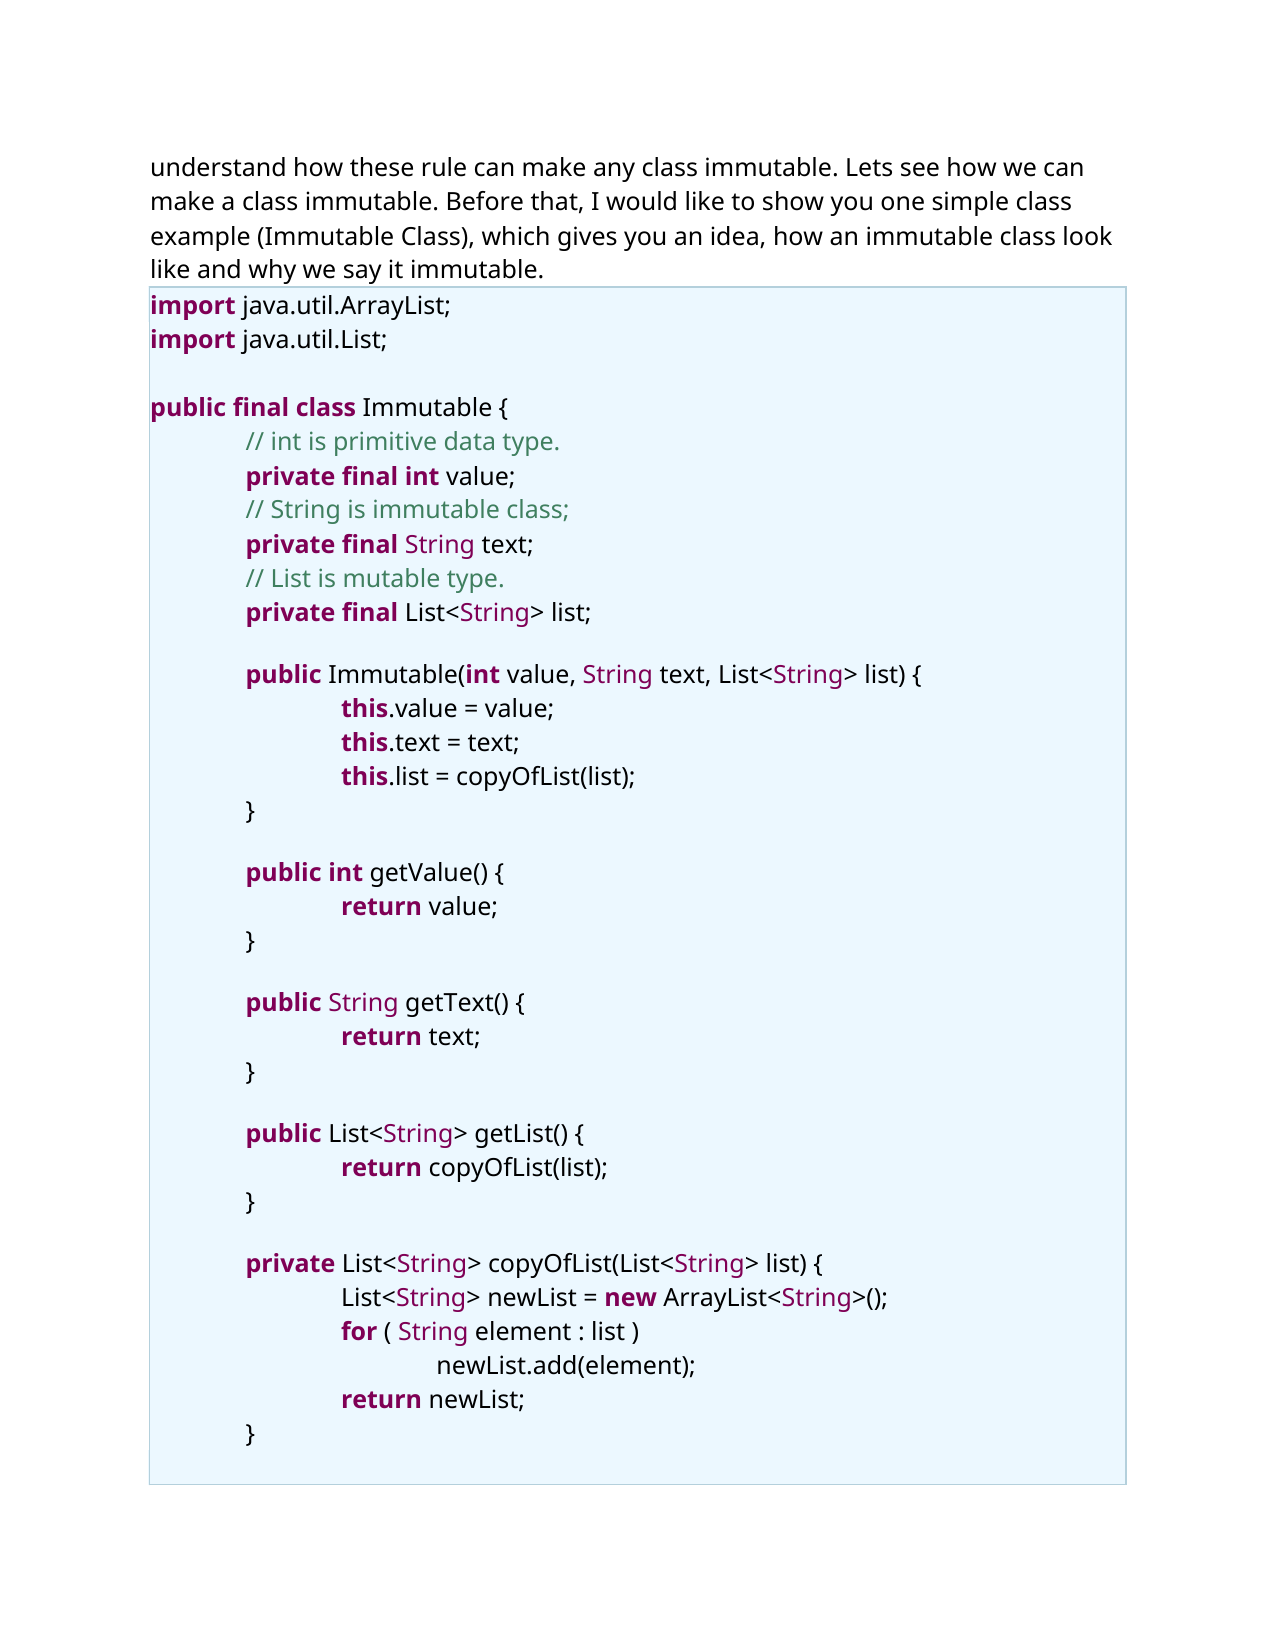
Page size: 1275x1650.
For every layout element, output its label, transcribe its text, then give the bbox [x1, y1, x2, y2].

text public int getValue() { [150, 855, 1125, 889]
text public final class Immutable { [150, 390, 1125, 424]
text } [150, 1053, 1125, 1087]
text newList.add(element); [150, 1348, 1125, 1382]
text } [150, 1416, 1125, 1448]
text public String getText() { [150, 985, 1125, 1019]
text private final String text; [150, 526, 1125, 560]
text // String is immutable class; [150, 492, 1125, 526]
text return text; [150, 1019, 1125, 1053]
text public Immutable(int value, String text, List<String> list) { [150, 656, 1125, 691]
text } [150, 923, 1125, 957]
text } [150, 1183, 1125, 1217]
text private List<String> copyOfList(List<String> list) { [150, 1245, 1125, 1279]
text return value; [150, 889, 1125, 923]
text private final int value; [150, 458, 1125, 492]
text } [150, 793, 1125, 827]
text // int is primitive data type. [150, 424, 1125, 458]
text return newList; [150, 1382, 1125, 1416]
text this.value = value; [150, 691, 1125, 724]
text for ( String element : list ) [150, 1313, 1125, 1348]
text import java.util.List; [150, 322, 1125, 356]
text // List is mutable type. [150, 560, 1125, 594]
text return copyOfList(list); [150, 1149, 1125, 1183]
text List<String> newList = new ArrayList<String>(); [150, 1279, 1125, 1313]
text this.text = text; [150, 724, 1125, 759]
text this.list = copyOfList(list); [150, 759, 1125, 793]
text public List<String> getList() { [150, 1115, 1125, 1149]
text import java.util.ArrayList; [150, 288, 1125, 322]
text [150, 150, 1125, 286]
text private final List<String> list; [150, 594, 1125, 628]
